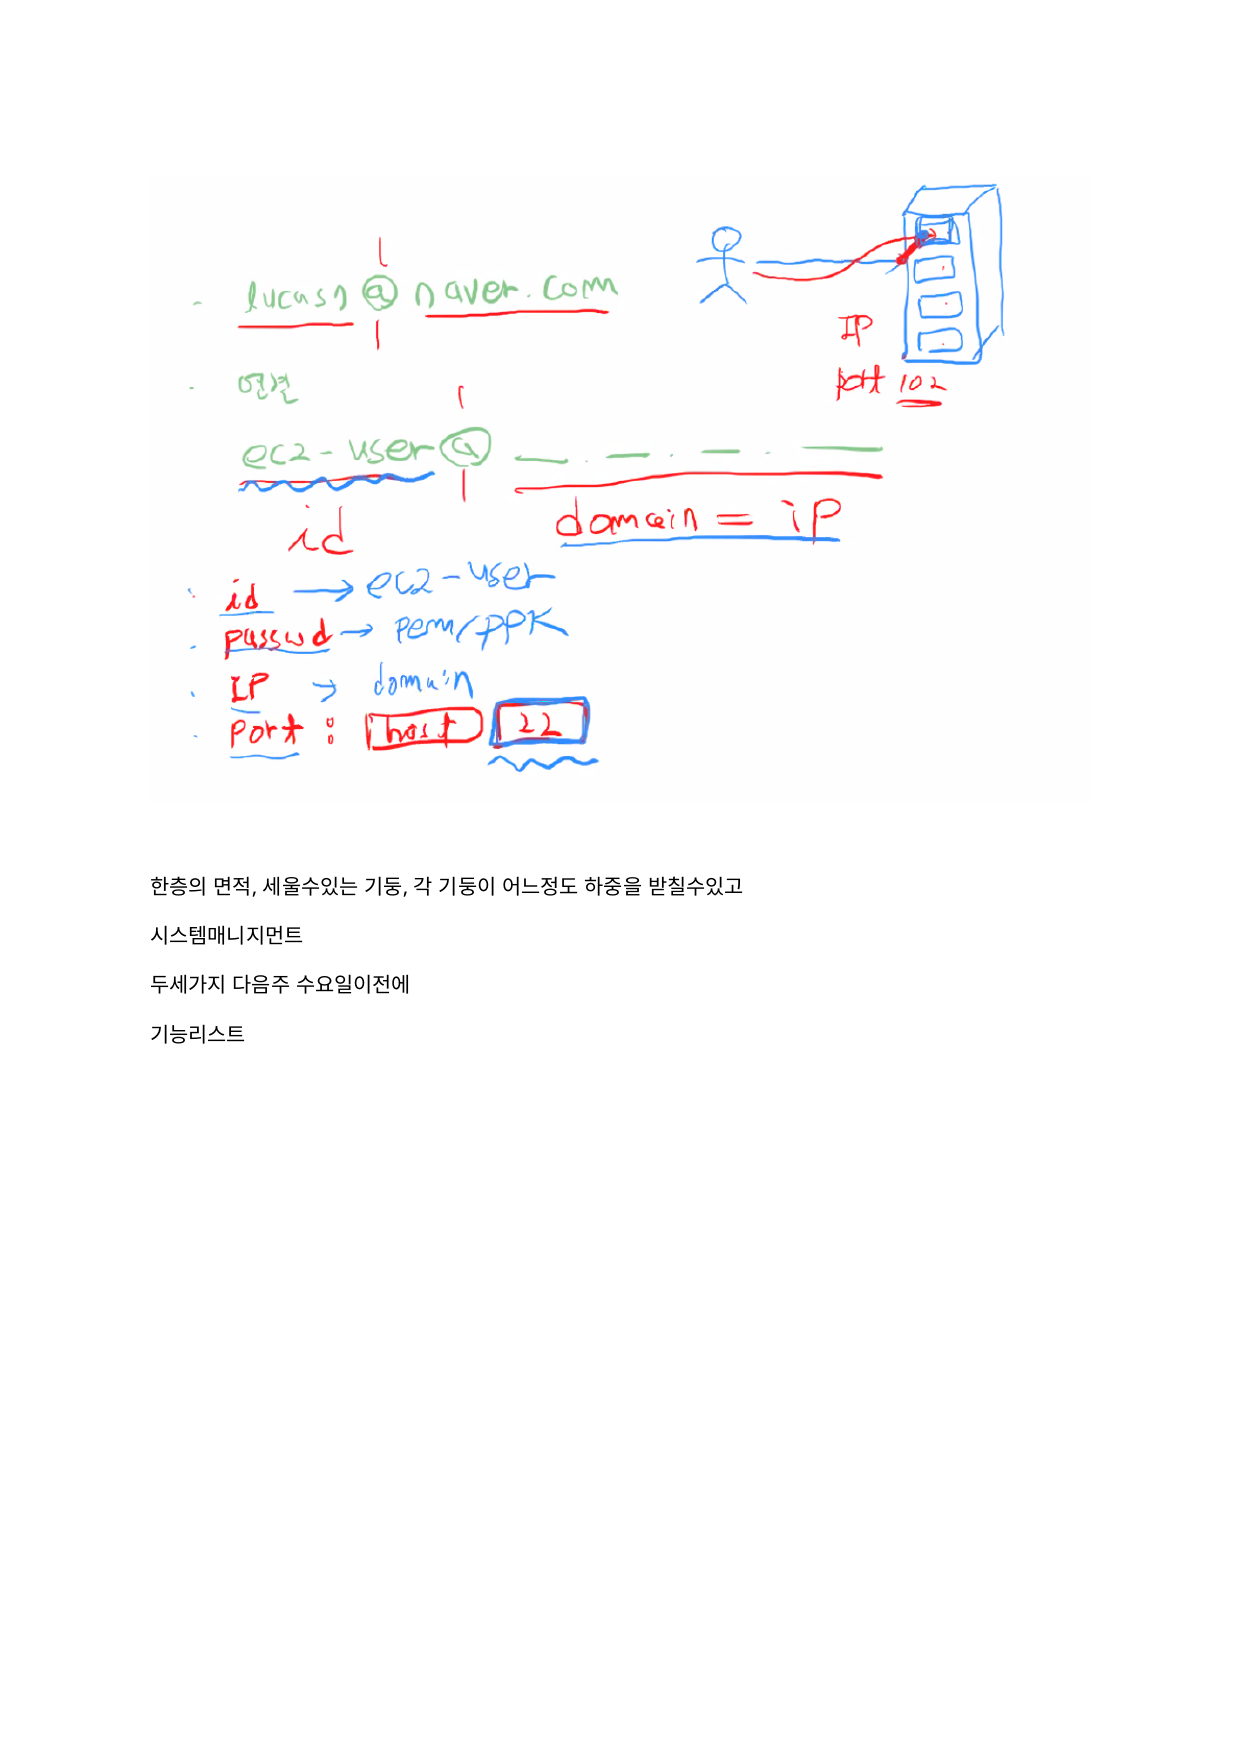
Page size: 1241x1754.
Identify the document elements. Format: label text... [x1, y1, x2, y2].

text 시스템매니지먼트 [150, 919, 1090, 950]
picture [150, 177, 1091, 804]
text 기능리스트 [150, 1018, 1090, 1048]
text 두세가지 다음주 수요일이전에 [150, 969, 1090, 999]
text 한층의 면적, 세울수있는 기둥, 각 기둥이 어느정도 하중을 받칠수있고 [150, 870, 1090, 900]
